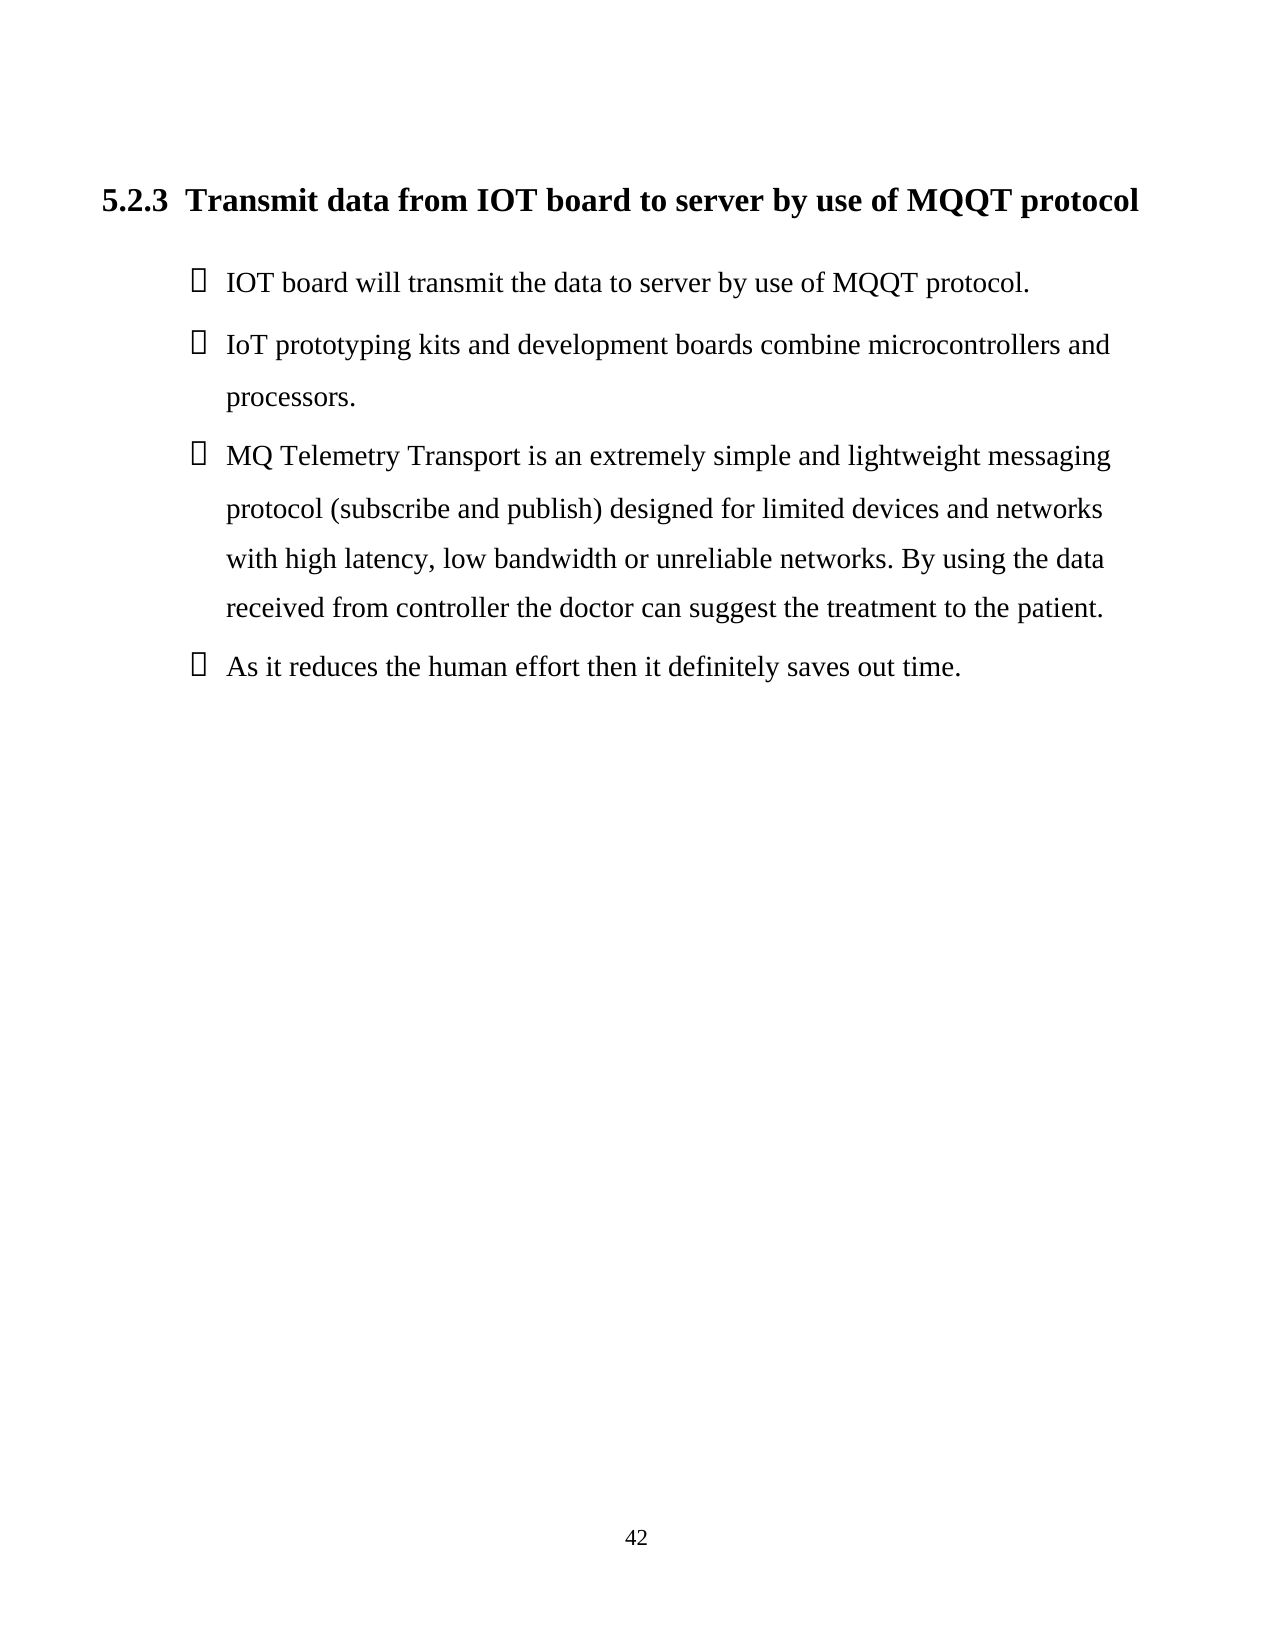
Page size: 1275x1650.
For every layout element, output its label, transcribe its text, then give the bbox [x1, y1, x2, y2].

list IOT board will transmit the data to server by use of MQQT protocol. [189, 257, 1254, 302]
list MQ Telemetry Transport is an extremely simple and lightweight messaging protocol (subscribe and publish) designed for limited devices and networks with high latency, low bandwidth or unreliable networks. By using the data received from controller the doctor can suggest the treatment to the patient. [189, 430, 1162, 624]
list As it reduces the human effort then it definitely saves out time. [189, 640, 1254, 686]
list IoT prototyping kits and development boards combine microcontrollers and processors. [189, 319, 1111, 413]
text 5.2.3 Transmit data from IOT board to server by use of MQQT protocol [102, 180, 1254, 218]
